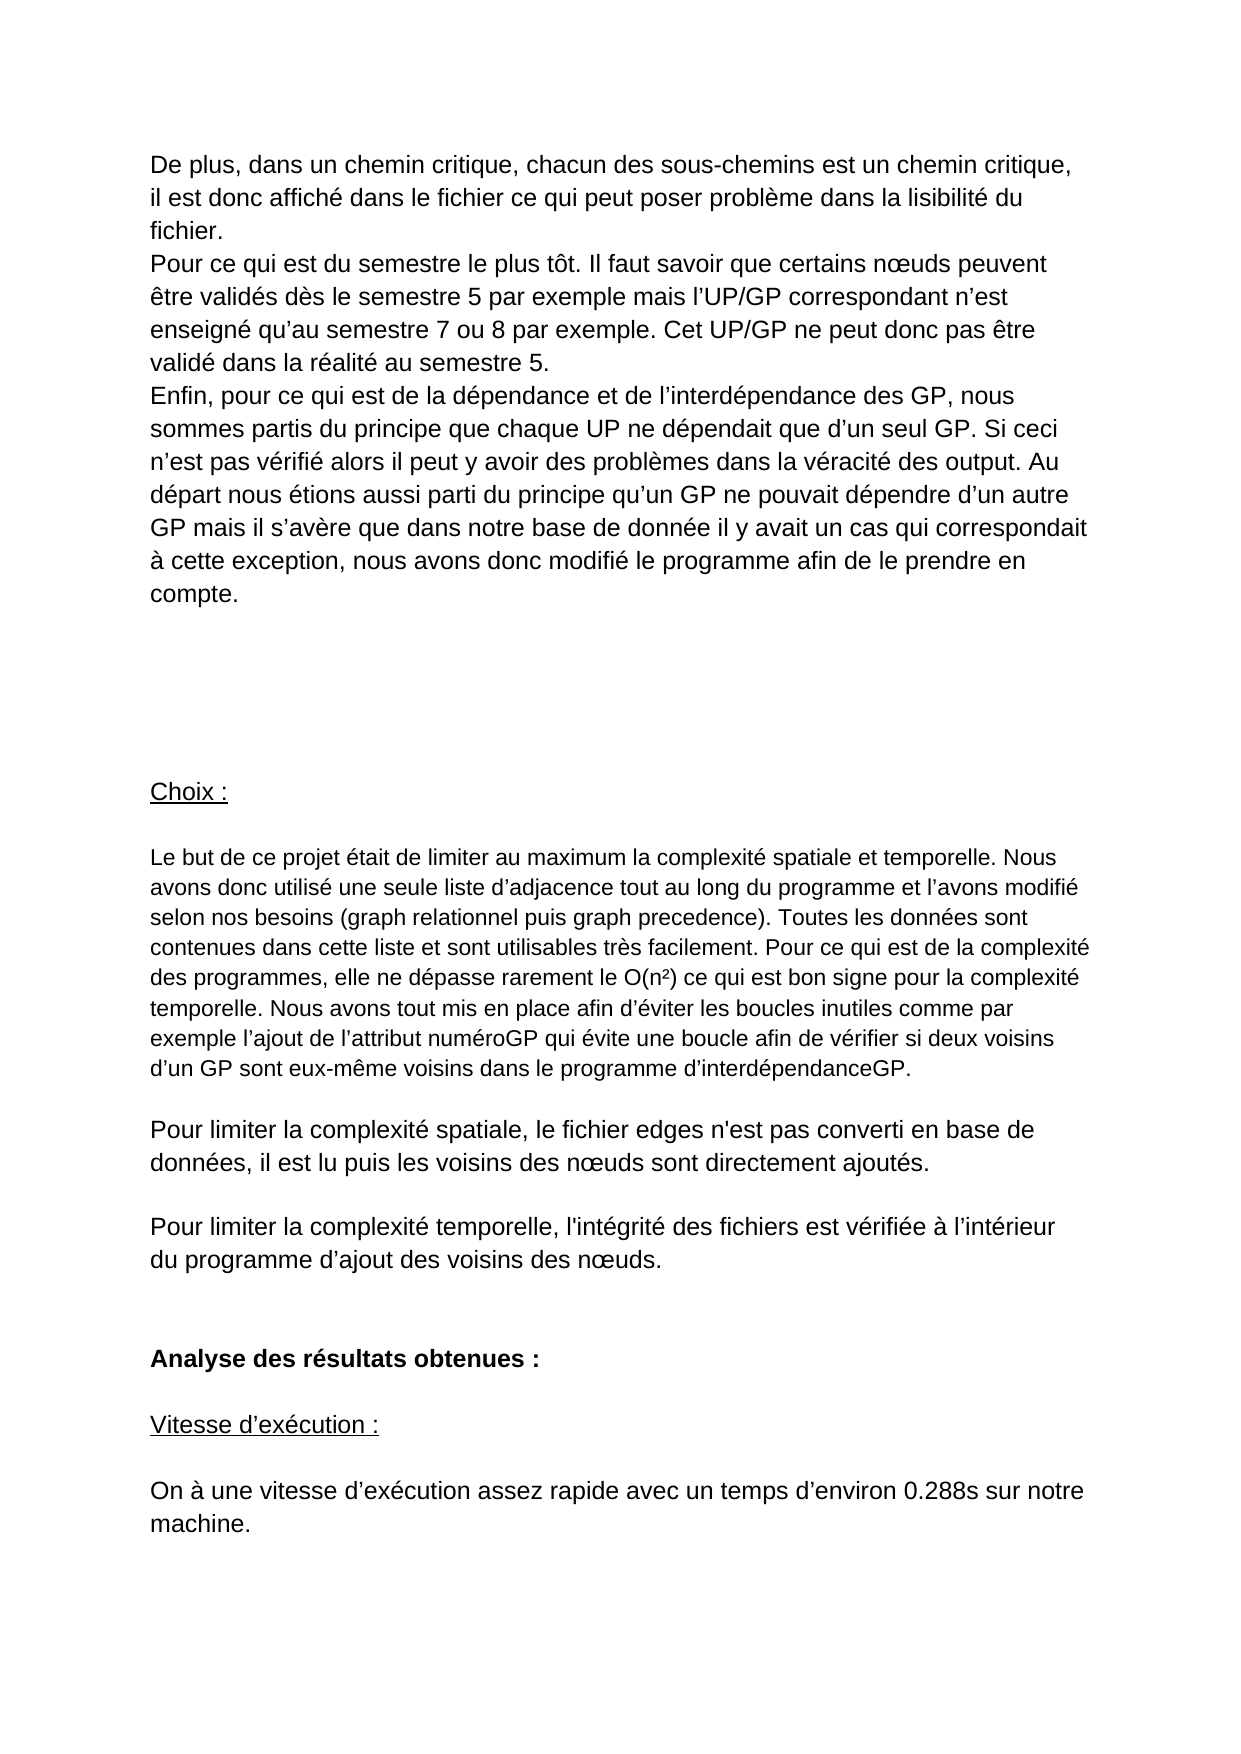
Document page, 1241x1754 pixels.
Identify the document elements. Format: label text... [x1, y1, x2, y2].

text Pour limiter la complexité temporelle, l'intégrité des fichiers est vérifiée à l’intérieur du programme d’ajout des voisins des nœuds. [150, 1212, 1090, 1273]
text Le but de ce projet était de limiter au maximum la complexité spatiale et temporelle. Nous avons donc utilisé une seule liste d’adjacence tout au long du programme et l’avons modifié selon nos besoins (graph relationnel puis graph precedence). Toutes les données sont contenues dans cette liste et sont utilisables très facilement. Pour ce qui est de la complexité des programmes, elle ne dépasse rarement le O(n²) ce qui est bon signe pour la complexité temporelle. Nous avons tout mis en place afin d’éviter les boucles inutiles comme par exemple l’ajout de l’attribut numéroGP qui évite une boucle afin de vérifier si deux voisins d’un GP sont eux-même voisins dans le programme d’interdépendanceGP. [150, 843, 1090, 1081]
text De plus, dans un chemin critique, chacun des sous-chemins est un chemin critique, il est donc affiché dans le fichier ce qui peut poser problème dans la lisibilité du fichier. Pour ce qui est du semestre le plus tôt. Il faut savoir que certains nœuds peuvent être validés dès le semestre 5 par exemple mais l’UP/GP correspondant n’est enseigné qu’au semestre 7 ou 8 par exemple. Cet UP/GP ne peut donc pas être validé dans la réalité au semestre 5. [150, 150, 1090, 377]
text Analyse des résultats obtenues : [150, 1344, 1090, 1372]
text Pour limiter la complexité spatiale, le fichier edges n'est pas converti en base de données, il est lu puis les voisins des nœuds sont directement ajoutés. [150, 1115, 1090, 1177]
text On à une vitesse d’exécution assez rapide avec un temps d’environ 0.288s sur notre machine. [150, 1476, 1090, 1537]
text Enfin, pour ce qui est de la dépendance et de l’interdépendance des GP, nous sommes partis du principe que chaque UP ne dépendait que d’un seul GP. Si ceci n’est pas vérifié alors il peut y avoir des problèmes dans la véracité des output. Au départ nous étions aussi parti du principe qu’un GP ne pouvait dépendre d’un autre GP mais il s’avère que dans notre base de donnée il y avait un cas qui correspondait à cette exception, nous avons donc modifié le programme afin de le prendre en compte. [150, 381, 1090, 608]
text Choix : [150, 777, 1090, 806]
text Vitesse d’exécution : [150, 1410, 1090, 1438]
